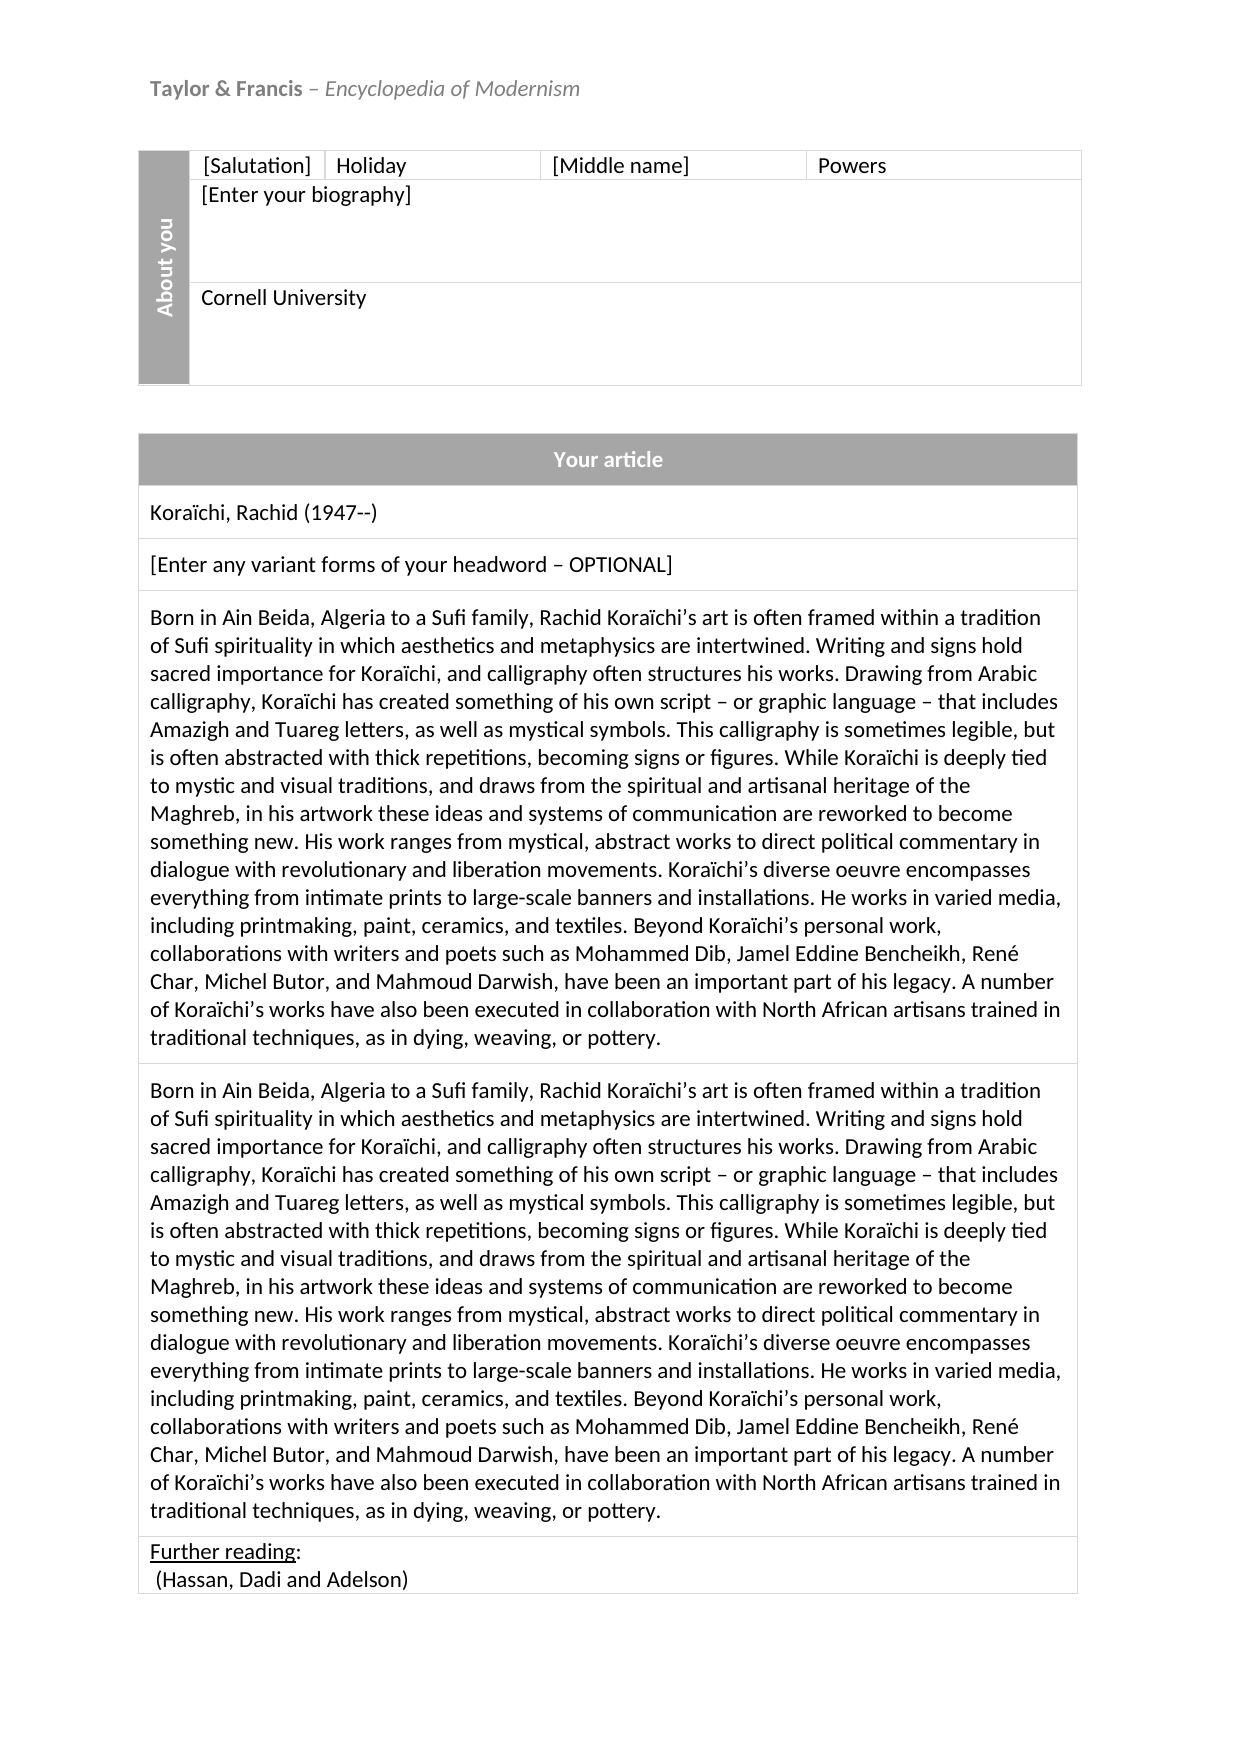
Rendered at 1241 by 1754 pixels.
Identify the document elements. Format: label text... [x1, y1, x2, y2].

table_header About you [139, 151, 189, 384]
table_cell Further reading: [139, 1537, 1077, 1593]
table_header Your article [139, 434, 1077, 485]
